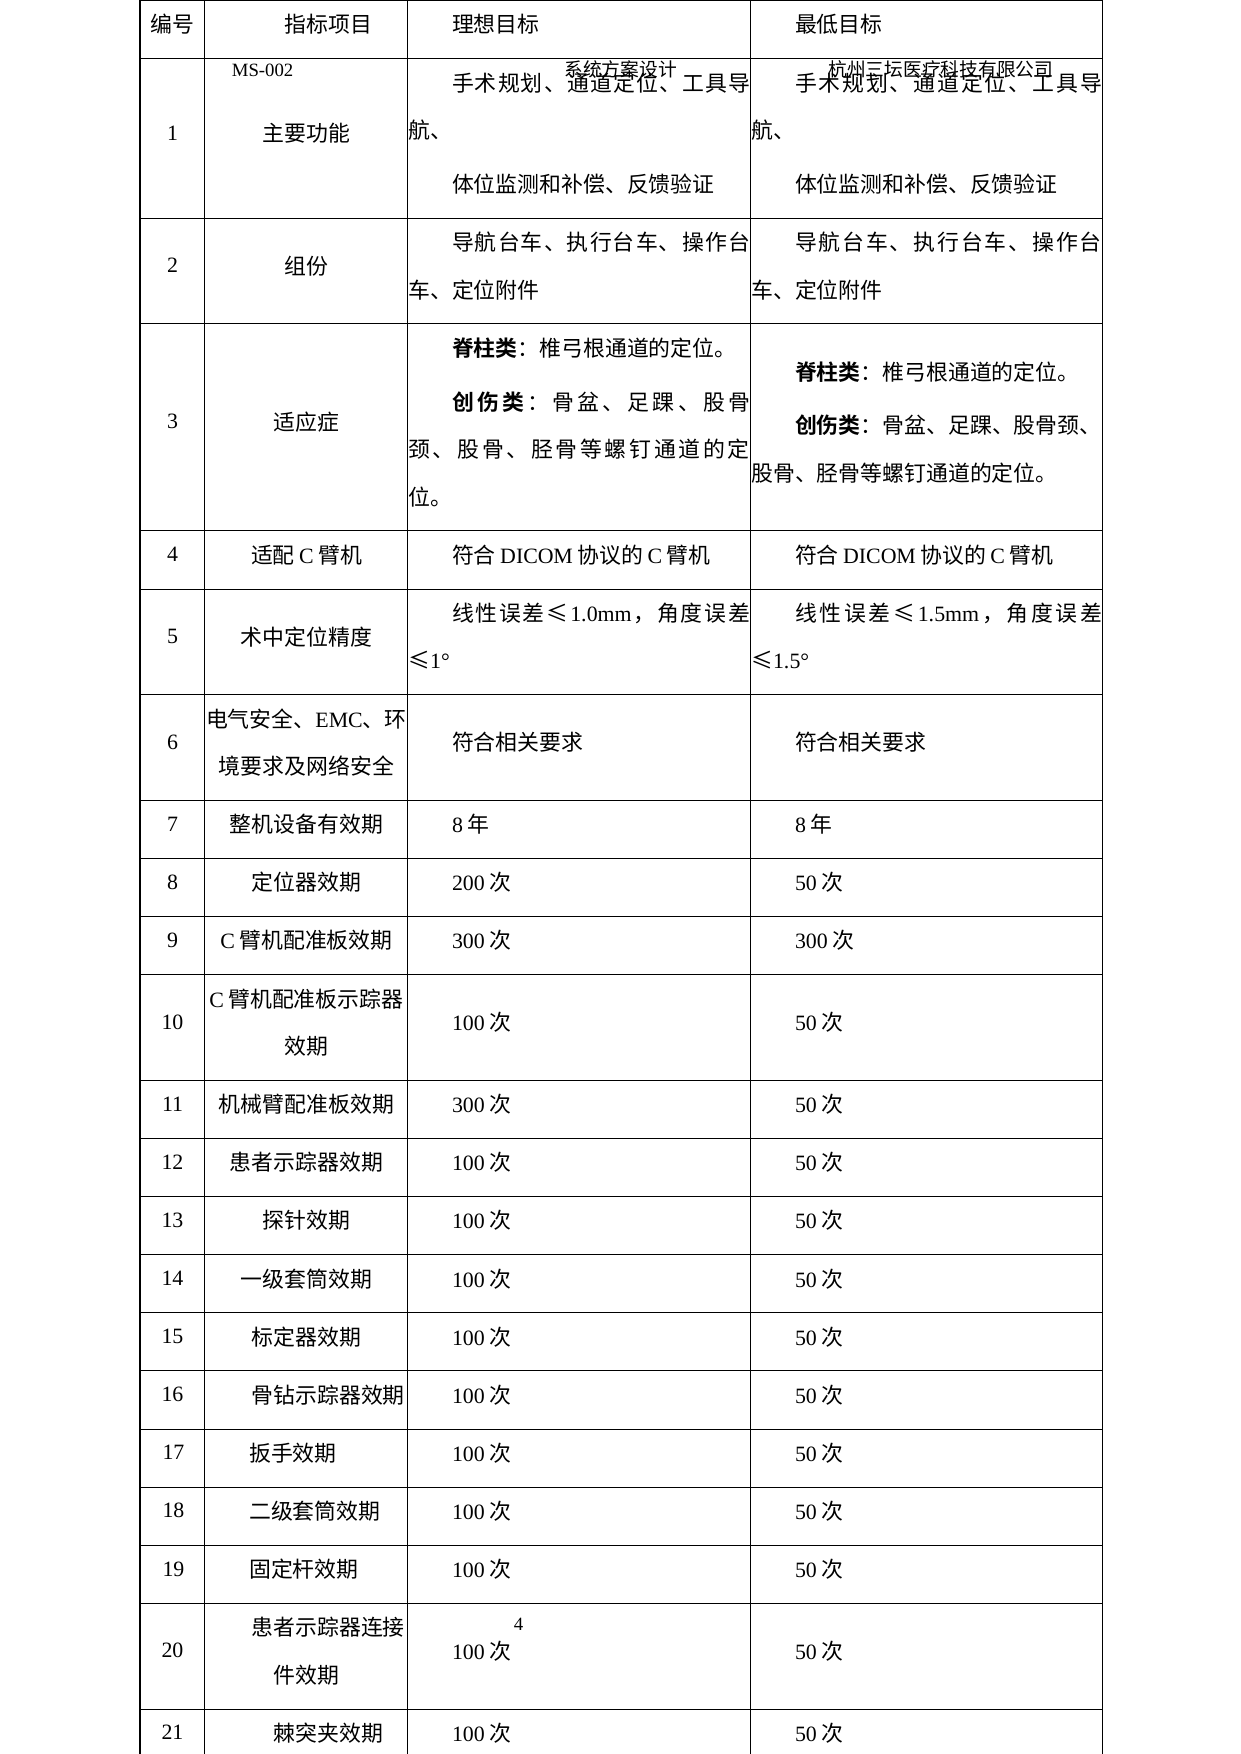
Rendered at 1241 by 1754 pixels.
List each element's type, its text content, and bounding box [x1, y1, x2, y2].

table_cell 50次 [751, 1371, 1102, 1428]
table_header 最低目标 [751, 1, 1102, 58]
table_cell C臂机配准板示踪器效期 [205, 975, 407, 1080]
table_cell 50次 [751, 1081, 1102, 1138]
table_cell 患者示踪器连接件效期 [205, 1604, 407, 1708]
table_cell 50次 [751, 1488, 1102, 1545]
table_cell 主要功能 [205, 59, 407, 218]
table_cell 棘突夹效期 [205, 1710, 407, 1754]
table_cell 100次 [408, 1604, 750, 1708]
table_cell 导航台车、执行台车、操作台车、定位附件 [408, 219, 750, 323]
table_cell 3 [141, 324, 204, 530]
table_cell 二级套筒效期 [205, 1488, 407, 1545]
table_cell 定位器效期 [205, 859, 407, 916]
table_cell 13 [141, 1197, 204, 1254]
table_cell 符合相关要求 [751, 695, 1102, 800]
table_cell 患者示踪器效期 [205, 1139, 407, 1196]
table_cell 组份 [205, 219, 407, 323]
table_cell 21 [141, 1710, 204, 1754]
table_cell 8 [141, 859, 204, 916]
table_cell 手术规划、通道定位、工具导航、 体位监测和补偿、反馈验证 [408, 59, 750, 218]
table_cell 300次 [751, 917, 1102, 974]
table_cell 符合相关要求 [408, 695, 750, 800]
table_cell 300次 [408, 1081, 750, 1138]
table_cell 50次 [751, 1604, 1102, 1708]
table_cell 300次 [408, 917, 750, 974]
table_cell 100次 [408, 1371, 750, 1428]
table_cell 100次 [408, 1255, 750, 1312]
table_cell 100次 [408, 1710, 750, 1754]
table_header 指标项目 [205, 1, 407, 58]
table_cell 12 [141, 1139, 204, 1196]
table_cell 14 [141, 1255, 204, 1312]
table_cell 50次 [751, 1313, 1102, 1370]
table_cell 扳手效期 [205, 1430, 407, 1487]
table_cell 5 [141, 590, 204, 694]
table_cell C臂机配准板效期 [205, 917, 407, 974]
table_cell 100次 [408, 1546, 750, 1603]
table_cell 适应症 [205, 324, 407, 530]
table_cell 100次 [408, 1197, 750, 1254]
table_cell 11 [141, 1081, 204, 1138]
table_cell 线性误差≤1.0mm，角度误差≤1° [408, 590, 750, 694]
table_cell 100次 [408, 975, 750, 1080]
table_cell 50次 [751, 859, 1102, 916]
table_cell 标定器效期 [205, 1313, 407, 1370]
table_cell 线性误差≤1.5mm，角度误差≤1.5° [751, 590, 1102, 694]
table_cell 符合DICOM协议的C臂机 [408, 531, 750, 588]
table_cell 18 [141, 1488, 204, 1545]
table_cell 符合DICOM协议的C臂机 [751, 531, 1102, 588]
table_cell 100次 [408, 1139, 750, 1196]
table_cell 4 [141, 531, 204, 588]
table_header 编号 [141, 1, 204, 58]
table_cell 手术规划、通道定位、工具导航、 体位监测和补偿、反馈验证 [751, 59, 1102, 218]
table_cell 导航台车、执行台车、操作台车、定位附件 [751, 219, 1102, 323]
table_cell 骨钻示踪器效期 [205, 1371, 407, 1428]
table_cell 50次 [751, 1430, 1102, 1487]
table_cell 2 [141, 219, 204, 323]
table_cell 电气安全、EMC、环境要求及网络安全 [205, 695, 407, 800]
table_cell 50次 [751, 1139, 1102, 1196]
table_cell 10 [141, 975, 204, 1080]
table_cell 20 [141, 1604, 204, 1708]
table_cell 探针效期 [205, 1197, 407, 1254]
table_cell 一级套筒效期 [205, 1255, 407, 1312]
table_cell 适配C臂机 [205, 531, 407, 588]
table_cell 8年 [408, 801, 750, 858]
table_cell 50次 [751, 1546, 1102, 1603]
table_cell 9 [141, 917, 204, 974]
table_cell 1 [141, 59, 204, 218]
table_cell 100次 [408, 1488, 750, 1545]
table_cell 6 [141, 695, 204, 800]
table_cell 16 [141, 1371, 204, 1428]
table_cell 19 [141, 1546, 204, 1603]
table_cell 7 [141, 801, 204, 858]
table_cell 脊柱类：椎弓根通道的定位。 创伤类：骨盆、足踝、股骨颈、股骨、胫骨等螺钉通道的定位。 [408, 324, 750, 530]
table_cell 50次 [751, 975, 1102, 1080]
table_cell 整机设备有效期 [205, 801, 407, 858]
table_cell 100次 [408, 1313, 750, 1370]
table_header 理想目标 [408, 1, 750, 58]
table_cell 机械臂配准板效期 [205, 1081, 407, 1138]
table_cell 50次 [751, 1710, 1102, 1754]
table_cell 15 [141, 1313, 204, 1370]
table_cell 17 [141, 1430, 204, 1487]
table_cell 100次 [408, 1430, 750, 1487]
table_cell 200次 [408, 859, 750, 916]
table_cell 50次 [751, 1255, 1102, 1312]
table_cell 8年 [751, 801, 1102, 858]
table_cell 术中定位精度 [205, 590, 407, 694]
table_cell 固定杆效期 [205, 1546, 407, 1603]
table_cell 脊柱类：椎弓根通道的定位。 创伤类：骨盆、足踝、股骨颈、股骨、胫骨等螺钉通道的定位。 [751, 324, 1102, 530]
table_cell 50次 [751, 1197, 1102, 1254]
